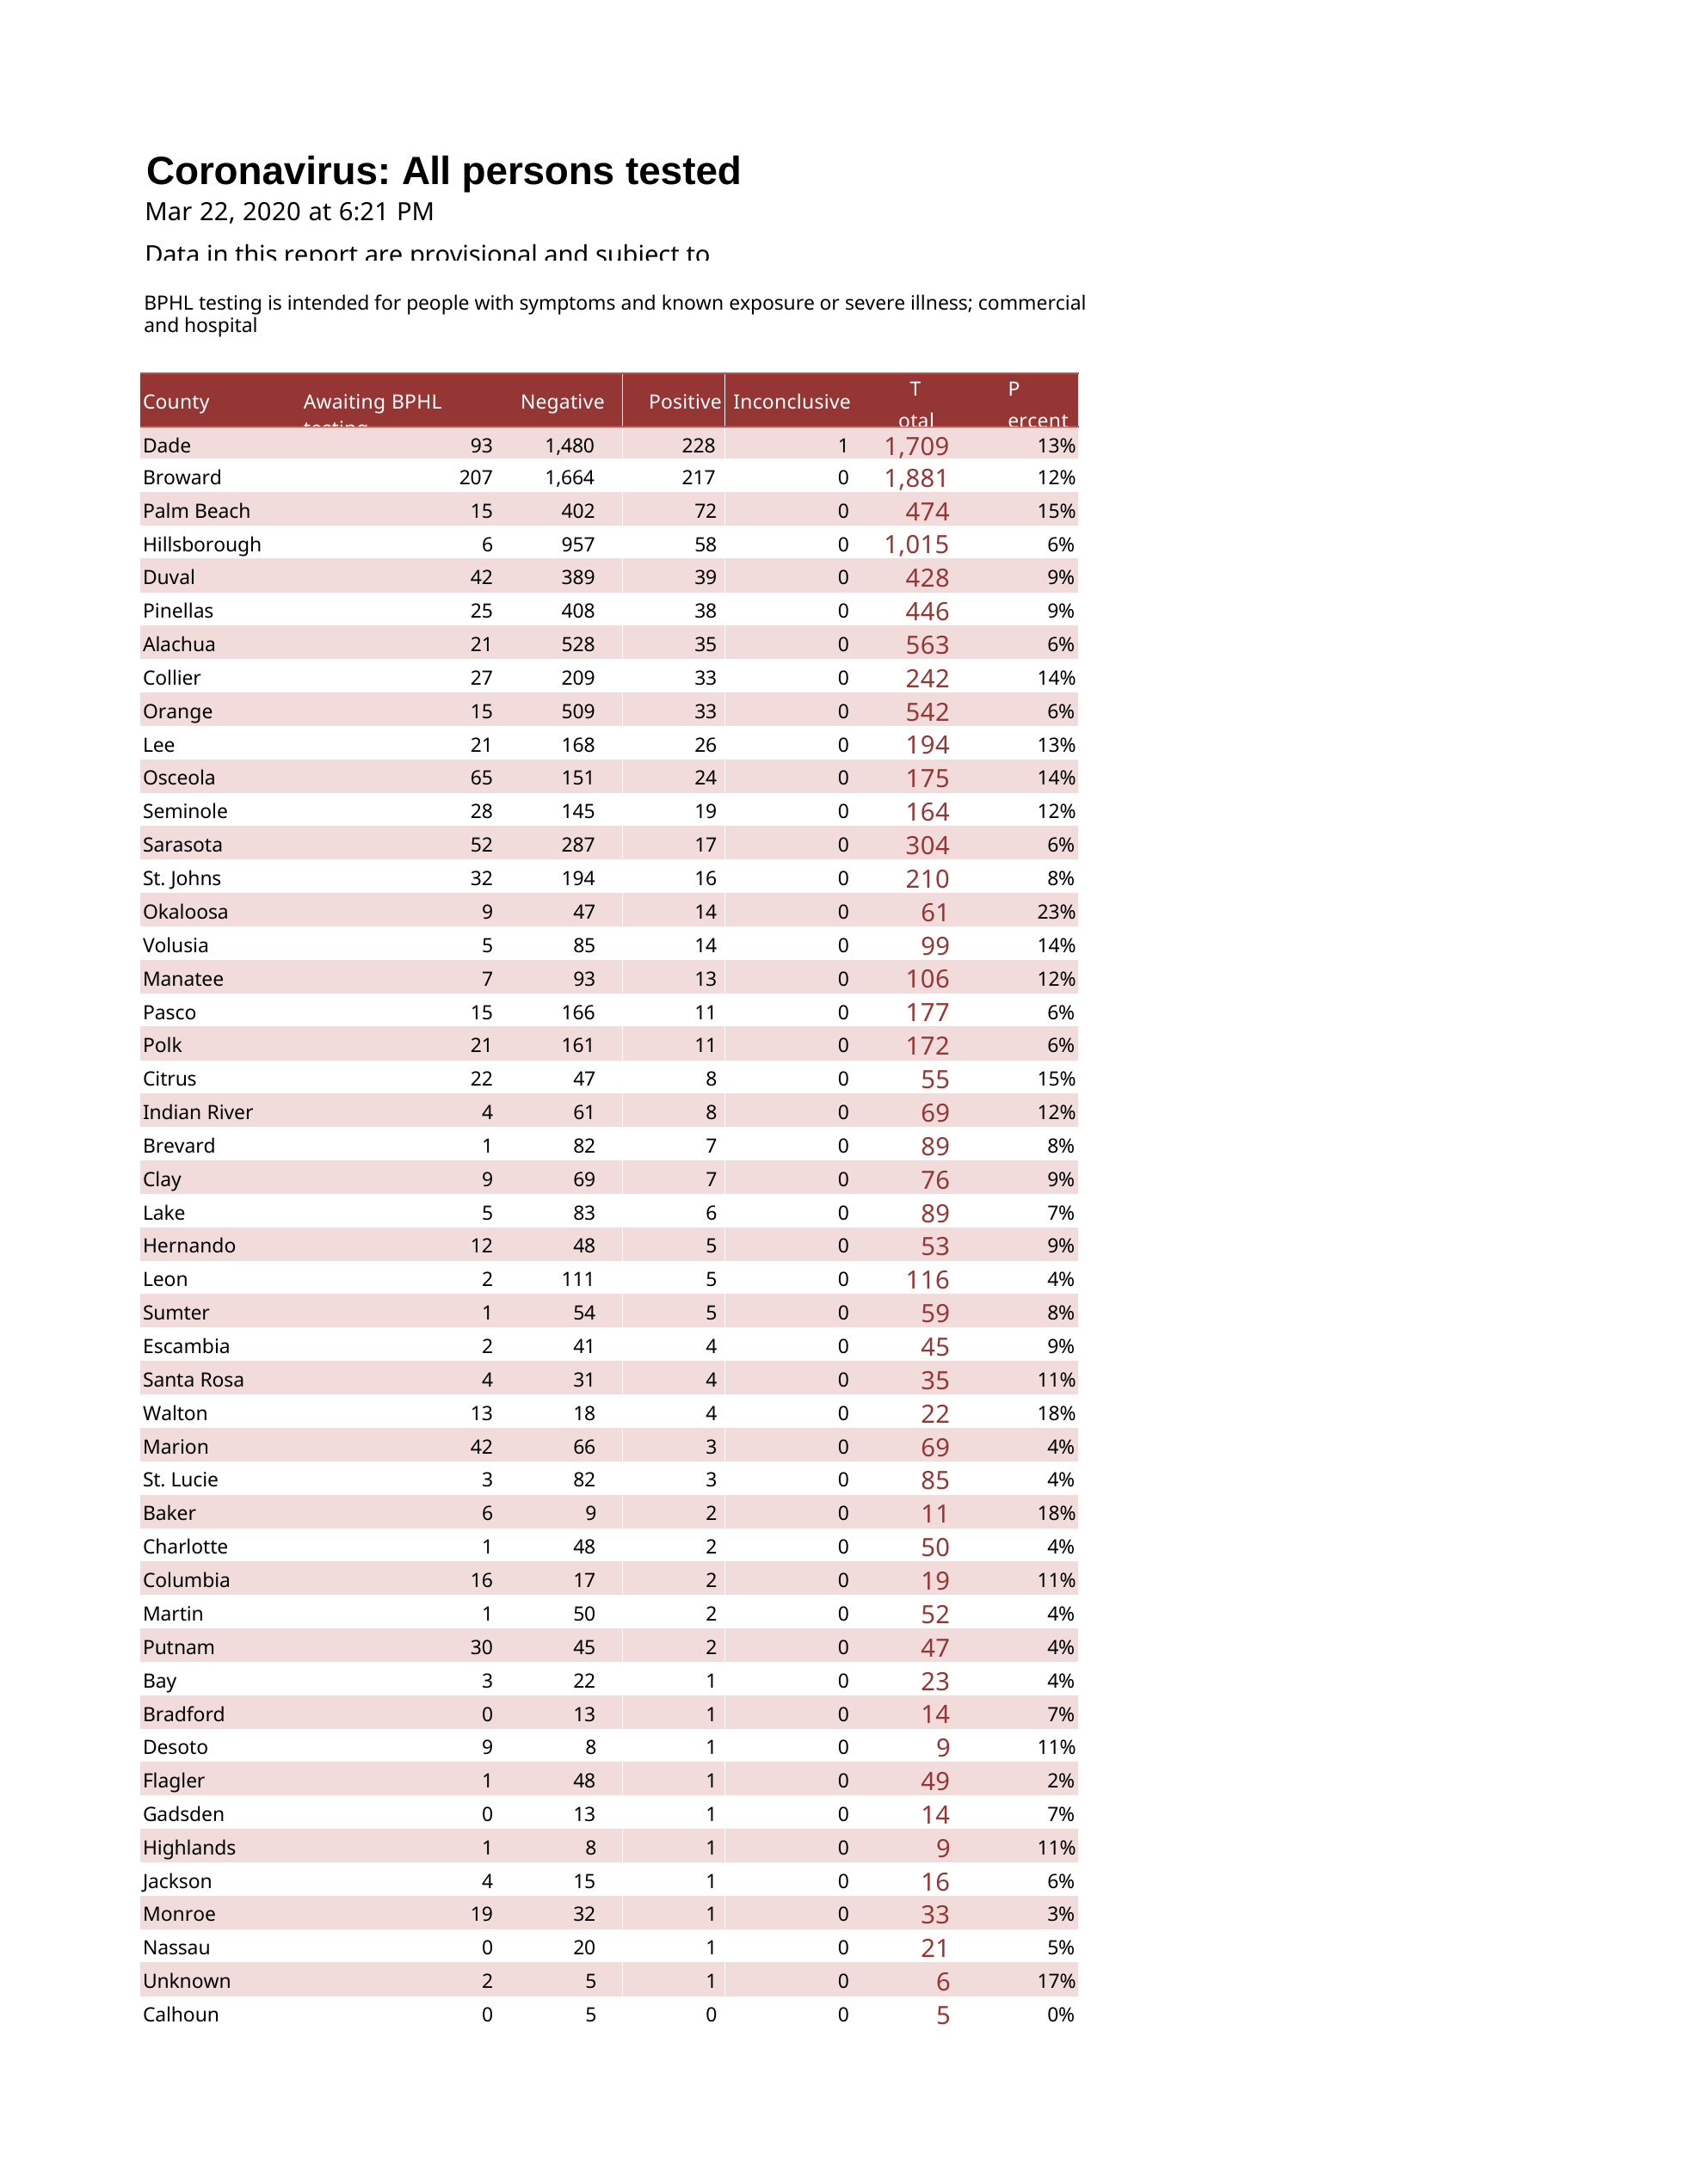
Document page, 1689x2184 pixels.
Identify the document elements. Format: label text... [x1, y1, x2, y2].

table_cell 8 [623, 1093, 724, 1127]
table_cell 0 [725, 1428, 866, 1461]
table_cell 1 [623, 1729, 724, 1762]
table_cell 11% [980, 1829, 1078, 1862]
table_cell 402 [507, 492, 622, 526]
table_cell 22 [507, 1662, 622, 1695]
table_cell 1 [623, 1862, 724, 1896]
table_cell 0 [725, 1662, 866, 1695]
table_cell 8% [980, 1127, 1078, 1160]
table_cell 0 [725, 1896, 866, 1929]
table_cell 5 [507, 1962, 622, 1996]
table_cell 99 [866, 926, 980, 960]
table_cell 0 [725, 1061, 866, 1093]
table_cell 0 [725, 1962, 866, 1996]
table_cell 48 [507, 1762, 622, 1795]
table_cell 0 [725, 526, 866, 558]
table_cell 0 [275, 1796, 507, 1829]
table_cell 12% [980, 960, 1078, 994]
table_cell 6 [866, 1962, 980, 1996]
table_cell 304 [866, 826, 980, 859]
table_cell 23% [980, 893, 1078, 926]
table_cell 4 [623, 1361, 724, 1394]
table_cell 23 [866, 1662, 980, 1695]
table_cell 111 [507, 1261, 622, 1294]
table_cell 16 [275, 1561, 507, 1595]
table_cell Duval [140, 558, 275, 593]
table_cell 58 [623, 526, 724, 558]
table_cell 1,881 [866, 458, 980, 492]
table_cell 0 [725, 1628, 866, 1662]
table_cell 5 [623, 1294, 724, 1327]
table_cell 21 [275, 625, 507, 659]
table_cell 4% [980, 1529, 1078, 1561]
table_cell 15 [275, 692, 507, 726]
table_cell 0 [725, 1026, 866, 1061]
table_cell 6 [275, 1495, 507, 1529]
table_cell 217 [623, 458, 724, 492]
table_header Inconclusive [725, 374, 866, 426]
table_cell 14 [623, 926, 724, 960]
table_cell 0 [725, 994, 866, 1026]
table_cell 5 [623, 1261, 724, 1294]
table_cell Lee [140, 726, 275, 759]
table_cell 4% [980, 1595, 1078, 1628]
table_cell 9 [275, 1160, 507, 1194]
table_cell 16 [623, 860, 724, 893]
table_cell 26 [623, 726, 724, 759]
table_cell 33 [866, 1896, 980, 1929]
table_cell 0 [725, 926, 866, 960]
table_cell 21 [275, 1026, 507, 1061]
table_cell 0 [725, 1294, 866, 1327]
table_cell Broward [140, 458, 275, 492]
table_cell 0 [725, 1829, 866, 1862]
table_cell 0 [275, 1929, 507, 1962]
table_cell 72 [623, 492, 724, 526]
table_cell 0 [725, 1127, 866, 1160]
table_cell 14% [980, 659, 1078, 692]
table_cell 11% [980, 1729, 1078, 1762]
table_cell Volusia [140, 926, 275, 960]
table_cell 50 [507, 1595, 622, 1628]
table_cell 145 [507, 793, 622, 826]
table_cell 9% [980, 1160, 1078, 1194]
table_cell 9 [275, 1729, 507, 1762]
table_cell 52 [866, 1595, 980, 1628]
table_cell 11 [623, 994, 724, 1026]
table_cell 21 [275, 726, 507, 759]
table_cell 48 [507, 1227, 622, 1261]
table_cell 1 [623, 1695, 724, 1729]
table_cell 172 [866, 1026, 980, 1061]
table_cell Santa Rosa [140, 1361, 275, 1394]
table_cell 39 [623, 558, 724, 593]
table_cell 1 [623, 1662, 724, 1695]
table_cell Monroe [140, 1896, 275, 1929]
table_cell Seminole [140, 793, 275, 826]
table_cell 0 [275, 1695, 507, 1729]
table_cell 0 [725, 1093, 866, 1127]
table_cell Martin [140, 1595, 275, 1628]
table_cell 41 [507, 1328, 622, 1361]
table_cell 2% [980, 1762, 1078, 1795]
table_cell 6 [623, 1194, 724, 1227]
table_cell Gadsden [140, 1796, 275, 1829]
table_cell 242 [866, 659, 980, 692]
table_cell 15 [275, 492, 507, 526]
table_cell 13 [507, 1695, 622, 1729]
table_cell 7% [980, 1194, 1078, 1227]
table_cell 6% [980, 994, 1078, 1026]
table_cell 85 [507, 926, 622, 960]
table_cell 17 [623, 826, 724, 859]
table_cell 93 [275, 428, 507, 458]
table_cell 166 [507, 994, 622, 1026]
table_cell Unknown [140, 1962, 275, 1996]
table_cell 3 [275, 1662, 507, 1695]
table_cell Highlands [140, 1829, 275, 1862]
table_cell 54 [507, 1294, 622, 1327]
table_cell 428 [866, 558, 980, 593]
table_cell 48 [507, 1529, 622, 1561]
table_cell 0 [725, 1461, 866, 1494]
table_cell 2 [623, 1595, 724, 1628]
table_cell 6 [275, 526, 507, 558]
table_cell 0 [725, 1194, 866, 1227]
table_cell 4 [275, 1361, 507, 1394]
table_cell 15 [507, 1862, 622, 1896]
table_cell Orange [140, 692, 275, 726]
table_cell 11% [980, 1561, 1078, 1595]
table_cell 1,709 [866, 428, 980, 458]
table_cell 408 [507, 593, 622, 625]
table_cell 1 [623, 1829, 724, 1862]
table_cell 389 [507, 558, 622, 593]
table_cell 12% [980, 793, 1078, 826]
table_cell 0 [725, 793, 866, 826]
table_cell 69 [866, 1093, 980, 1127]
table_cell 32 [507, 1896, 622, 1929]
table_cell 207 [275, 458, 507, 492]
table_cell 0 [725, 1929, 866, 1962]
table_cell 5 [275, 926, 507, 960]
table_cell 5 [623, 1227, 724, 1261]
table_cell 528 [507, 625, 622, 659]
table_cell 0 [725, 1561, 866, 1595]
table_cell 20 [507, 1929, 622, 1962]
table_cell 177 [866, 994, 980, 1026]
table_cell 474 [866, 492, 980, 526]
table_cell 0 [725, 893, 866, 926]
table_cell 38 [623, 593, 724, 625]
table_cell St. Lucie [140, 1461, 275, 1494]
table_header Positive [623, 374, 724, 426]
table_cell 0 [725, 1762, 866, 1795]
table_cell Clay [140, 1160, 275, 1194]
table_header Percent positive [980, 374, 1078, 426]
table_cell 76 [866, 1160, 980, 1194]
table_cell 957 [507, 526, 622, 558]
table_cell 3 [275, 1461, 507, 1494]
table_cell 53 [866, 1227, 980, 1261]
table_cell 4% [980, 1662, 1078, 1695]
table_cell Desoto [140, 1729, 275, 1762]
table_cell Dade [140, 428, 275, 458]
table_cell 0 [725, 760, 866, 793]
table_cell 13% [980, 428, 1078, 458]
table_cell 61 [507, 1093, 622, 1127]
table_cell Baker [140, 1495, 275, 1529]
table_cell 61 [866, 893, 980, 926]
table_cell 89 [866, 1194, 980, 1227]
table_cell 15% [980, 492, 1078, 526]
table_cell Putnam [140, 1628, 275, 1662]
table_cell 4% [980, 1428, 1078, 1461]
table_cell 69 [507, 1160, 622, 1194]
table_cell Indian River [140, 1093, 275, 1127]
table_cell 55 [866, 1061, 980, 1093]
table_cell 0 [725, 860, 866, 893]
table_cell 9 [275, 893, 507, 926]
table_cell 33 [623, 692, 724, 726]
table_cell 0 [725, 1796, 866, 1829]
table_header Total tested [866, 374, 980, 426]
table_cell 22 [275, 1061, 507, 1093]
table_cell 210 [866, 860, 980, 893]
table_cell 7% [980, 1695, 1078, 1729]
table_cell Bay [140, 1662, 275, 1695]
table_cell 3 [623, 1428, 724, 1461]
table_cell 0 [725, 1529, 866, 1561]
table_cell Calhoun [140, 1996, 275, 2031]
table_cell 1 [623, 1896, 724, 1929]
table_cell Sarasota [140, 826, 275, 859]
table_cell 25 [275, 593, 507, 625]
table_cell 6% [980, 1862, 1078, 1896]
table_cell 12 [275, 1227, 507, 1261]
table_cell Pinellas [140, 593, 275, 625]
table_cell Citrus [140, 1061, 275, 1093]
table_cell 2 [275, 1962, 507, 1996]
table_cell Nassau [140, 1929, 275, 1962]
table_cell Alachua [140, 625, 275, 659]
table_cell 4 [623, 1394, 724, 1428]
table_cell 12% [980, 1093, 1078, 1127]
table_cell 31 [507, 1361, 622, 1394]
table_cell 2 [275, 1261, 507, 1294]
table_cell 33 [623, 659, 724, 692]
table_cell 2 [623, 1529, 724, 1561]
table_cell 116 [866, 1261, 980, 1294]
table_cell Manatee [140, 960, 275, 994]
table_cell 9% [980, 1227, 1078, 1261]
table_cell 17 [507, 1561, 622, 1595]
table_cell 19 [866, 1561, 980, 1595]
table_cell 65 [275, 760, 507, 793]
table_cell 22 [866, 1394, 980, 1428]
table_cell 4% [980, 1461, 1078, 1494]
table_cell 28 [275, 793, 507, 826]
table_cell 42 [275, 558, 507, 593]
table_cell 542 [866, 692, 980, 726]
table_cell 2 [623, 1495, 724, 1529]
table_cell 8 [507, 1829, 622, 1862]
table_cell 106 [866, 960, 980, 994]
table_cell Marion [140, 1428, 275, 1461]
table_cell 83 [507, 1194, 622, 1227]
table_cell 82 [507, 1127, 622, 1160]
table_cell Hernando [140, 1227, 275, 1261]
table_cell 18% [980, 1495, 1078, 1529]
table_cell 15% [980, 1061, 1078, 1093]
table_cell 0% [980, 1996, 1078, 2031]
table_cell 9% [980, 1328, 1078, 1361]
table_cell 228 [623, 428, 724, 458]
table_cell 42 [275, 1428, 507, 1461]
table_cell 49 [866, 1762, 980, 1795]
table_cell 30 [275, 1628, 507, 1662]
table_cell 509 [507, 692, 622, 726]
table_cell 6% [980, 625, 1078, 659]
table_cell 0 [725, 726, 866, 759]
table_cell Hillsborough [140, 526, 275, 558]
table_cell 7 [623, 1127, 724, 1160]
table_cell 3% [980, 1896, 1078, 1929]
table_cell 8% [980, 1294, 1078, 1327]
table_cell Leon [140, 1261, 275, 1294]
table_cell Walton [140, 1394, 275, 1428]
table_cell Columbia [140, 1561, 275, 1595]
table_cell 59 [866, 1294, 980, 1327]
table_cell 66 [507, 1428, 622, 1461]
table_cell Lake [140, 1194, 275, 1227]
table_cell 52 [275, 826, 507, 859]
table_cell 1 [725, 428, 866, 458]
table_cell 18 [507, 1394, 622, 1428]
table_cell 0 [725, 1495, 866, 1529]
table_cell 6% [980, 526, 1078, 558]
table_cell 14% [980, 760, 1078, 793]
table_cell 50 [866, 1529, 980, 1561]
table_cell 6% [980, 1026, 1078, 1061]
table_cell 563 [866, 625, 980, 659]
table_cell 7% [980, 1796, 1078, 1829]
table_cell 4 [275, 1862, 507, 1896]
table_cell 5% [980, 1929, 1078, 1962]
table_cell 2 [623, 1628, 724, 1662]
table_cell 0 [725, 1729, 866, 1762]
table_cell 35 [623, 625, 724, 659]
table_cell 194 [507, 860, 622, 893]
table_cell 11% [980, 1361, 1078, 1394]
table_cell 1 [623, 1796, 724, 1829]
table_cell Pasco [140, 994, 275, 1026]
table_cell 6% [980, 826, 1078, 859]
table_cell 1 [623, 1929, 724, 1962]
table_cell 21 [866, 1929, 980, 1962]
table_cell 14 [866, 1695, 980, 1729]
table_cell 0 [725, 1862, 866, 1896]
table_cell 175 [866, 760, 980, 793]
table_cell Escambia [140, 1328, 275, 1361]
table_cell 7 [623, 1160, 724, 1194]
table_cell 1 [275, 1294, 507, 1327]
table_cell 17% [980, 1962, 1078, 1996]
table_cell 45 [507, 1628, 622, 1662]
table_cell 82 [507, 1461, 622, 1494]
table_cell 0 [725, 1261, 866, 1294]
table_cell 85 [866, 1461, 980, 1494]
table_cell 9 [866, 1829, 980, 1862]
table_header Negative [507, 374, 622, 426]
table_cell 4% [980, 1261, 1078, 1294]
table_cell 93 [507, 960, 622, 994]
table_cell Brevard [140, 1127, 275, 1160]
table_cell 11 [623, 1026, 724, 1061]
table_cell 19 [275, 1896, 507, 1929]
table_cell Polk [140, 1026, 275, 1061]
table_cell 12% [980, 458, 1078, 492]
table_cell 14 [623, 893, 724, 926]
table_cell Palm Beach [140, 492, 275, 526]
table_cell 13 [275, 1394, 507, 1428]
table_cell 69 [866, 1428, 980, 1461]
table_cell 2 [275, 1328, 507, 1361]
table_cell 7 [275, 960, 507, 994]
table_cell Okaloosa [140, 893, 275, 926]
table_cell 0 [725, 458, 866, 492]
table_cell 15 [275, 994, 507, 1026]
table_cell 47 [507, 1061, 622, 1093]
table_cell 24 [623, 760, 724, 793]
table_cell 1 [623, 1762, 724, 1795]
table_cell 9 [866, 1729, 980, 1762]
table_cell 13% [980, 726, 1078, 759]
table_cell 18% [980, 1394, 1078, 1428]
table_cell 1 [275, 1529, 507, 1561]
table_cell 0 [725, 1160, 866, 1194]
table_cell 0 [725, 492, 866, 526]
table_cell St. Johns [140, 860, 275, 893]
table_header County [140, 374, 275, 426]
table_cell 1 [275, 1762, 507, 1795]
table_cell 4 [623, 1328, 724, 1361]
table_cell 1,664 [507, 458, 622, 492]
table_cell 45 [866, 1328, 980, 1361]
table_cell 0 [725, 692, 866, 726]
table_cell 5 [866, 1996, 980, 2031]
table_cell 27 [275, 659, 507, 692]
table_cell 151 [507, 760, 622, 793]
table_cell 6% [980, 692, 1078, 726]
table_cell 0 [725, 659, 866, 692]
table_cell 9 [507, 1495, 622, 1529]
table_cell 19 [623, 793, 724, 826]
table_cell 13 [507, 1796, 622, 1829]
table_cell 1 [275, 1595, 507, 1628]
table_cell Osceola [140, 760, 275, 793]
table_cell 287 [507, 826, 622, 859]
table_cell Jackson [140, 1862, 275, 1896]
table_cell 0 [725, 1695, 866, 1729]
table_cell 8% [980, 860, 1078, 893]
table_cell 0 [725, 1996, 866, 2031]
table_cell 0 [725, 1227, 866, 1261]
table_cell 161 [507, 1026, 622, 1061]
table_cell 5 [275, 1194, 507, 1227]
table_header Awaiting BPHL testing [275, 374, 507, 426]
table_cell 9% [980, 558, 1078, 593]
table_cell 168 [507, 726, 622, 759]
table_cell 0 [725, 826, 866, 859]
table_cell 0 [725, 558, 866, 593]
table_cell 89 [866, 1127, 980, 1160]
table_cell 194 [866, 726, 980, 759]
table_cell 1,015 [866, 526, 980, 558]
table_cell 0 [725, 1595, 866, 1628]
table_cell 3 [623, 1461, 724, 1494]
table_cell 209 [507, 659, 622, 692]
table_cell 446 [866, 593, 980, 625]
table_cell 9% [980, 593, 1078, 625]
table_cell 0 [725, 1361, 866, 1394]
table_cell 47 [866, 1628, 980, 1662]
table_cell 5 [507, 1996, 622, 2031]
table_cell 4 [275, 1093, 507, 1127]
table_cell 2 [623, 1561, 724, 1595]
table_cell 1 [275, 1829, 507, 1862]
table_cell 14 [866, 1796, 980, 1829]
table_cell 8 [507, 1729, 622, 1762]
table_cell 13 [623, 960, 724, 994]
table_cell 0 [725, 1328, 866, 1361]
table_cell 4% [980, 1628, 1078, 1662]
table_cell Sumter [140, 1294, 275, 1327]
table_cell 1 [623, 1962, 724, 1996]
table_cell 0 [725, 593, 866, 625]
table_cell Charlotte [140, 1529, 275, 1561]
table_cell 14% [980, 926, 1078, 960]
table_cell 32 [275, 860, 507, 893]
table_cell 1,480 [507, 428, 622, 458]
table_cell 8 [623, 1061, 724, 1093]
table_cell 0 [725, 960, 866, 994]
table_cell 0 [275, 1996, 507, 2031]
table_cell 164 [866, 793, 980, 826]
table_cell 35 [866, 1361, 980, 1394]
table_cell 11 [866, 1495, 980, 1529]
table_cell 0 [725, 1394, 866, 1428]
table_cell Flagler [140, 1762, 275, 1795]
table_cell Bradford [140, 1695, 275, 1729]
table_cell 47 [507, 893, 622, 926]
table_cell 0 [725, 625, 866, 659]
table_cell 1 [275, 1127, 507, 1160]
table_cell 0 [623, 1996, 724, 2031]
table_cell Collier [140, 659, 275, 692]
table_cell 16 [866, 1862, 980, 1896]
